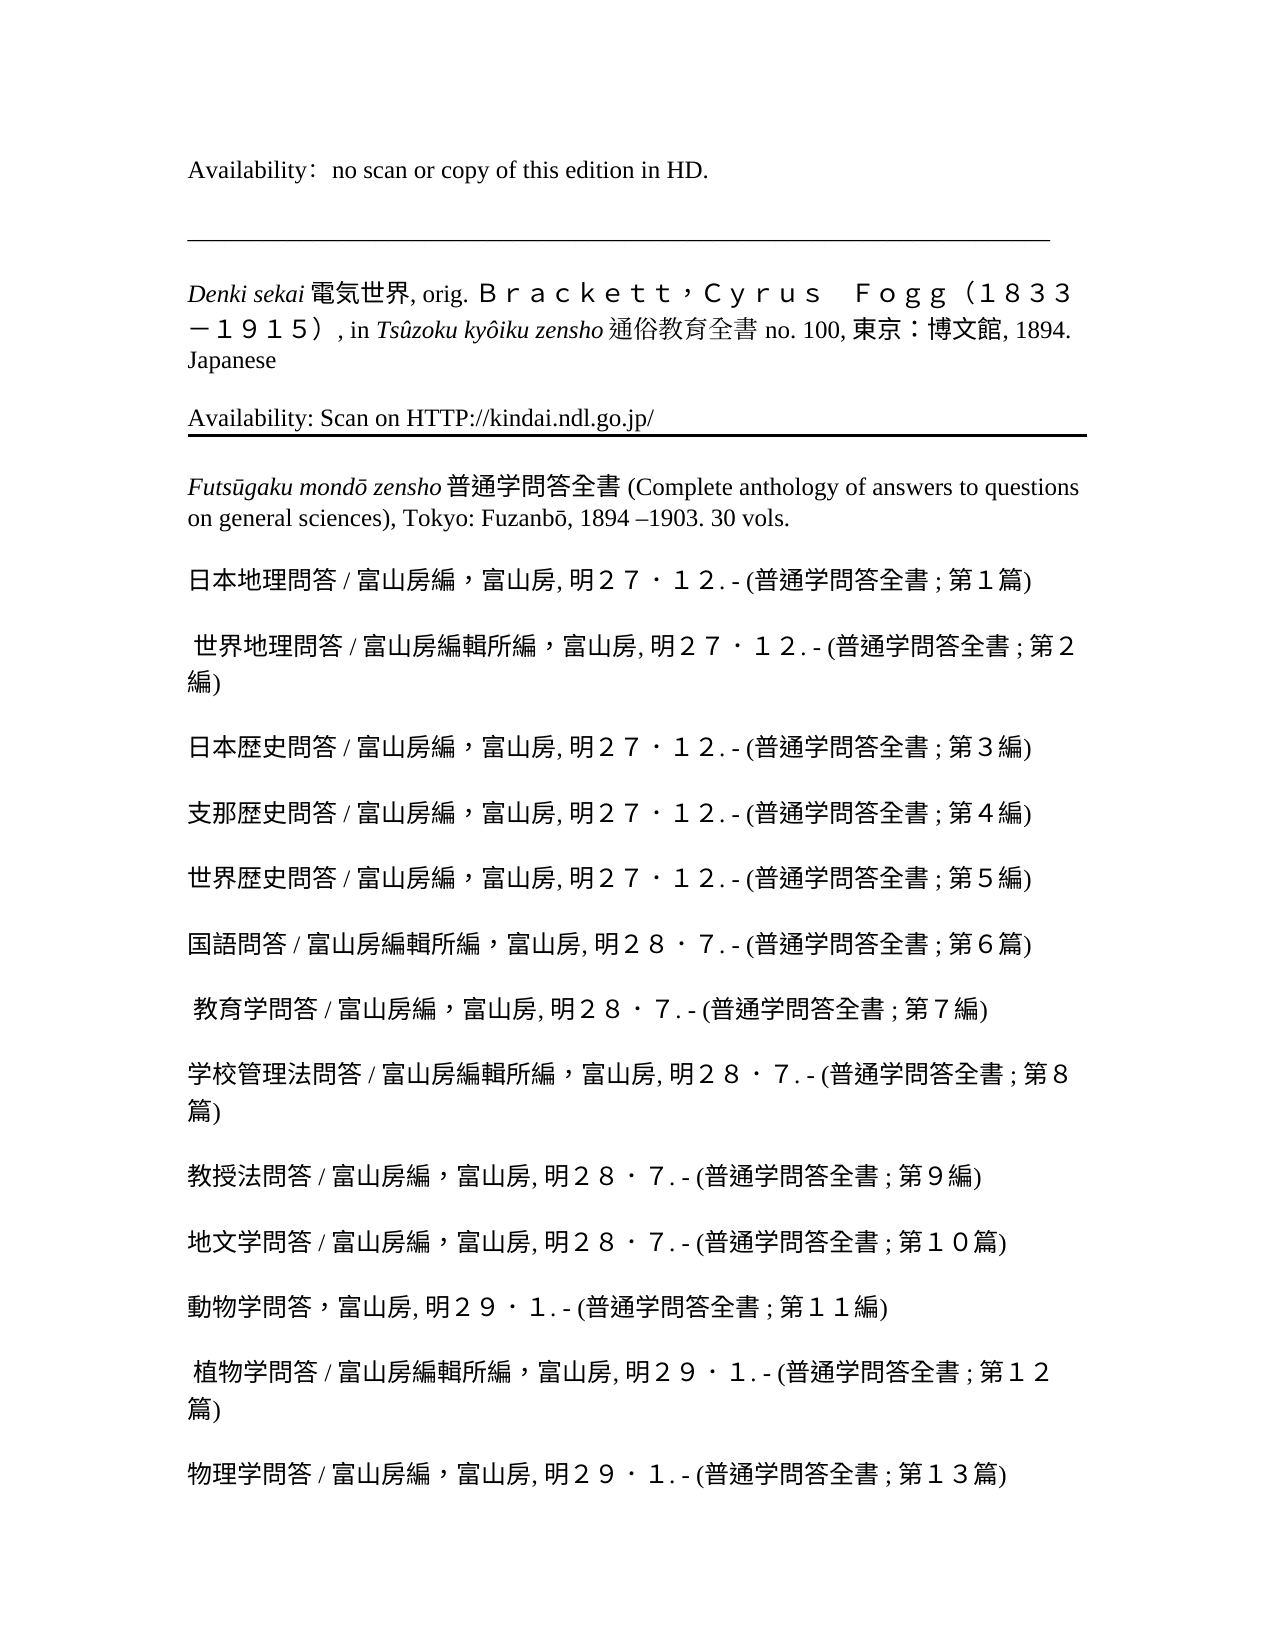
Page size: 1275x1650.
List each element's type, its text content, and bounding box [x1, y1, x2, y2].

text 動物学問答，富山房, 明２９．１. - (普通学問答全書 ; 第１１編) [187, 1287, 1087, 1324]
text 支那歴史問答 / 富山房編，富山房, 明２７．１２. - (普通学問答全書 ; 第４編) [187, 793, 1087, 829]
text Futsūgaku mondō zensho普通学問答全書 (Complete anthology of answers to questions on general sciences), Tokyo: Fuzanbō, 1894 –1903. 30 vols. [187, 467, 1087, 532]
text 植物学問答 / 富山房編輯所編，富山房, 明２９．１. - (普通学問答全書 ; 第１２篇) [187, 1353, 1087, 1425]
text 世界地理問答 / 富山房編輯所編，富山房, 明２７．１２. - (普通学問答全書 ; 第２編) [187, 626, 1087, 699]
text _____________________________________________________________________ [187, 215, 1087, 244]
text 世界歴史問答 / 富山房編，富山房, 明２７．１２. - (普通学問答全書 ; 第５編) [187, 859, 1087, 895]
text 地文学問答 / 富山房編，富山房, 明２８．７. - (普通学問答全書 ; 第１０篇) [187, 1222, 1087, 1258]
text 学校管理法問答 / 富山房編輯所編，富山房, 明２８．７. - (普通学問答全書 ; 第８篇) [187, 1055, 1087, 1127]
text Denki sekai電気世界, orig. Ｂｒａｃｋｅｔｔ，Ｃｙｒｕｓ Ｆｏｇｇ（１８３３－１９１５）, in Tsûzoku kyôiku zensho通俗教育全書 no. 100, 東京：博文館, 1894. Japanese [187, 273, 1087, 374]
text 国語問答 / 富山房編輯所編，富山房, 明２８．７. - (普通学問答全書 ; 第６篇) [187, 924, 1087, 960]
text 日本地理問答 / 富山房編，富山房, 明２７．１２. - (普通学問答全書 ; 第１篇) [187, 561, 1087, 597]
text 教授法問答 / 富山房編，富山房, 明２８．７. - (普通学問答全書 ; 第９編) [187, 1157, 1087, 1193]
text Availability: Scan on HTTP://kindai.ndl.go.jp/ [187, 403, 1087, 437]
text 日本歴史問答 / 富山房編，富山房, 明２７．１２. - (普通学問答全書 ; 第３編) [187, 728, 1087, 764]
text Availability：no scan or copy of this edition in HD. [187, 150, 1087, 186]
text 物理学問答 / 富山房編，富山房, 明２９．１. - (普通学問答全書 ; 第１３篇) [187, 1454, 1087, 1491]
text 教育学問答 / 富山房編，富山房, 明２８．７. - (普通学問答全書 ; 第７編) [187, 989, 1087, 1026]
